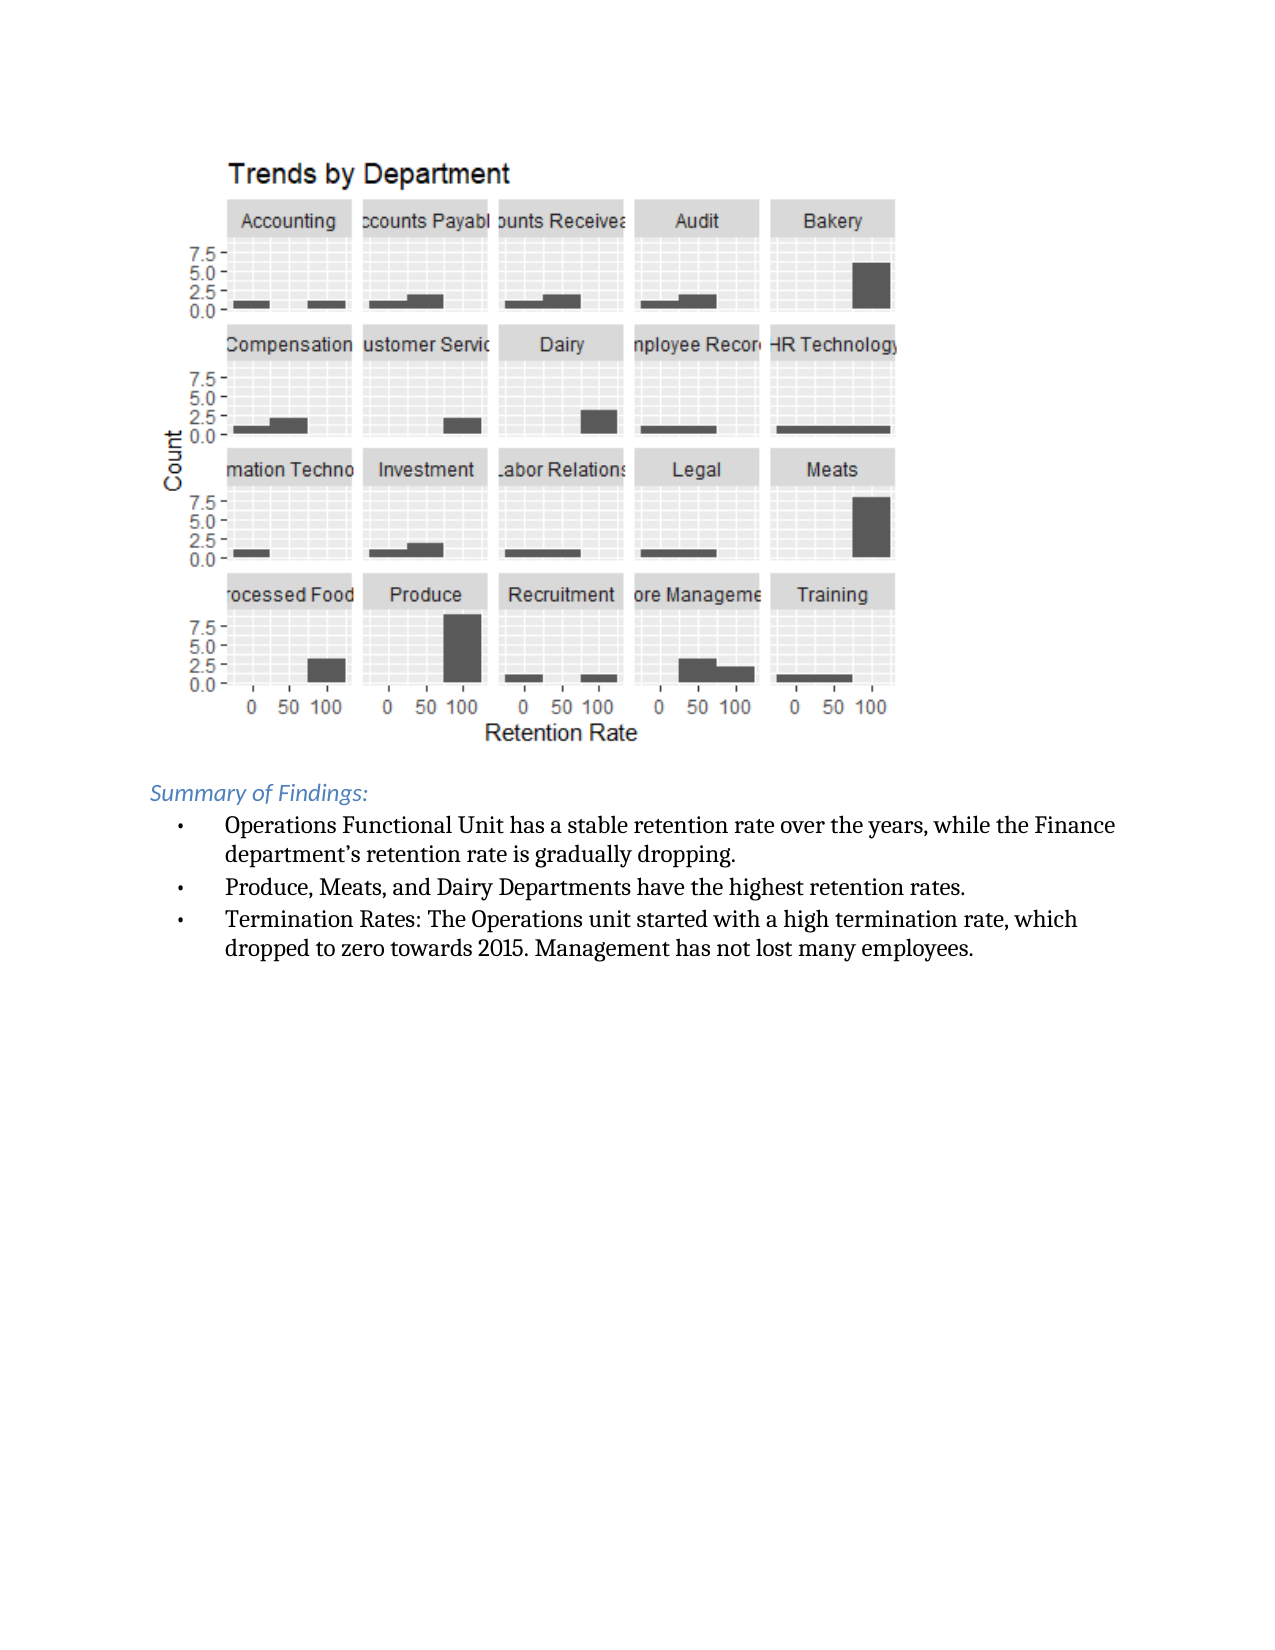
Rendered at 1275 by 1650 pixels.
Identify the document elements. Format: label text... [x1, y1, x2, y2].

picture [150, 150, 908, 757]
list Operations Functional Unit has a stable retention rate over the years, while the Finance department’s retention rate is gradually dropping. [175, 811, 1125, 869]
list Termination Rates: The Operations unit started with a high termination rate, which dropped to zero towards 2015. Management has not lost many employees. [175, 905, 1125, 963]
list Produce, Meats, and Dairy Departments have the highest retention rates. [175, 873, 1125, 901]
subtitle Summary of Findings: [150, 777, 1125, 808]
